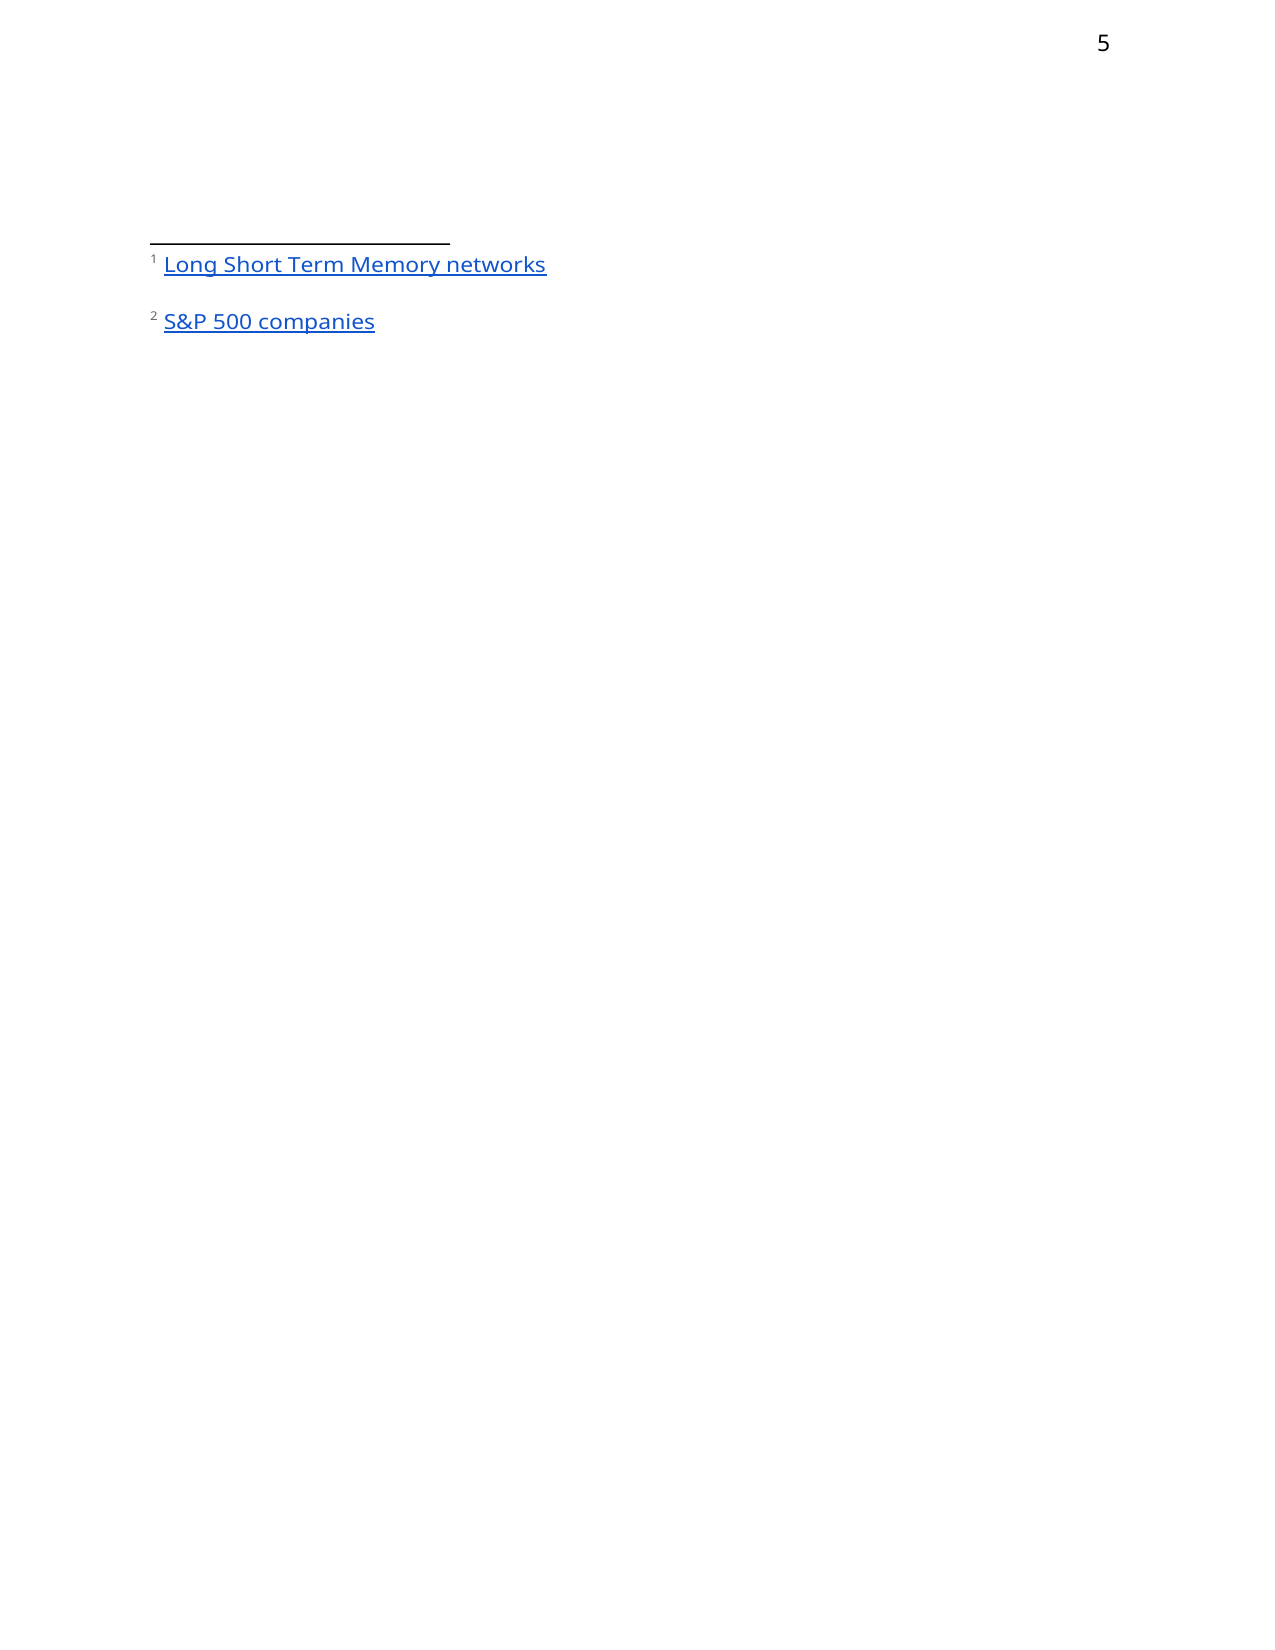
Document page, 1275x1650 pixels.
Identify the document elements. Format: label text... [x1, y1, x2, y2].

text 1 Long Short Term Memory networks [150, 250, 1260, 279]
text 2 S&P 500 companies [150, 307, 1260, 335]
